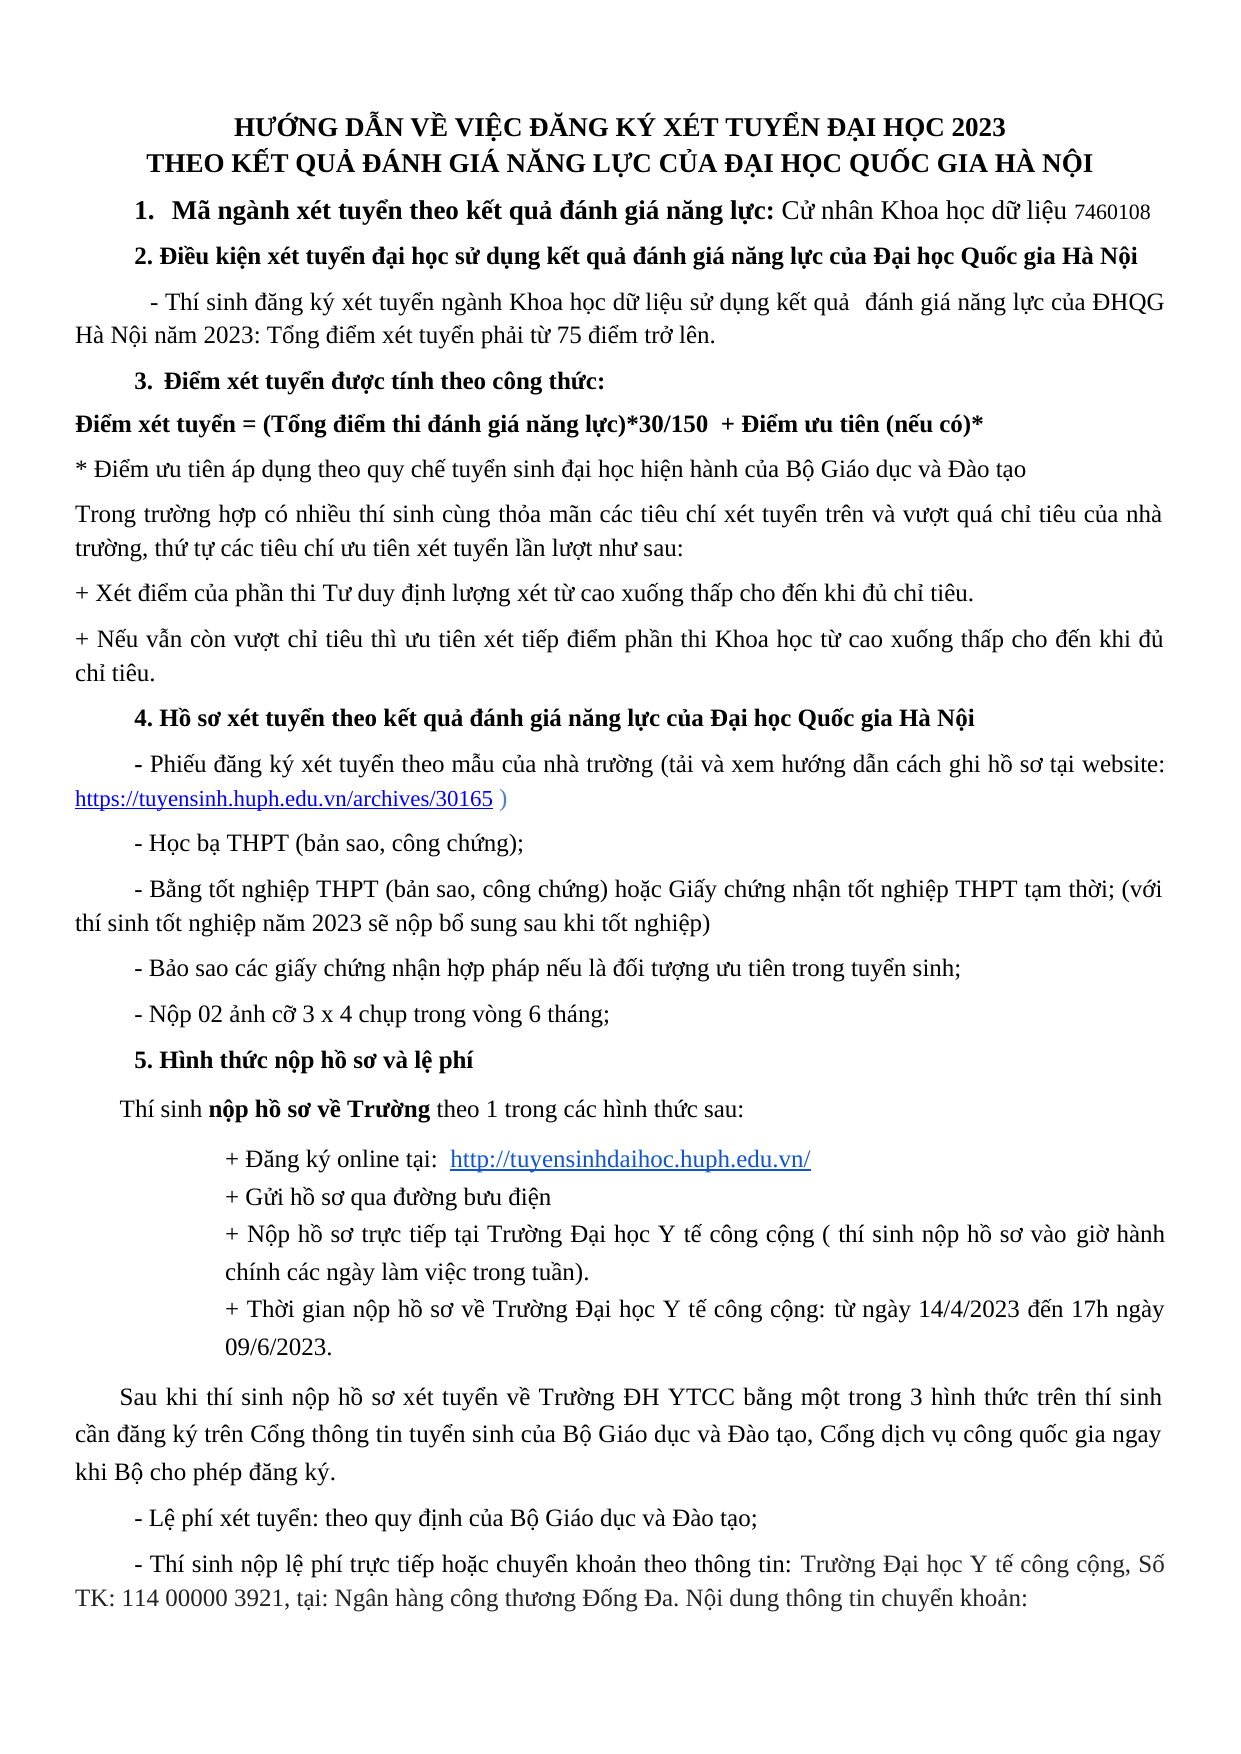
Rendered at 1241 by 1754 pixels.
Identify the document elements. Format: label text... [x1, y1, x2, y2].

list + Nộp hồ sơ trực tiếp tại Trường Đại học Y tế công cộng ( thí sinh nộp hồ sơ vào giờ hành chính các ngày làm việc trong tuần). [225, 1213, 1165, 1288]
text - Bằng tốt nghiệp THPT (bản sao, công chứng) hoặc Giấy chứng nhận tốt nghiệp THPT tạm thời; (với thí sinh tốt nghiệp năm 2023 sẽ nộp bổ sung sau khi tốt nghiệp) [75, 871, 1165, 938]
text - Học bạ THPT (bản sao, công chứng); [75, 825, 1165, 858]
text - Thí sinh nộp lệ phí trực tiếp hoặc chuyển khoản theo thông tin: Trường Đại học Y tế công cộng, Số TK: 114 00000 3921, tại: Ngân hàng công thương Đống Đa. Nội dung thông tin chuyển khoản: [75, 1546, 1165, 1613]
text - Thí sinh đăng ký xét tuyển ngành Khoa học dữ liệu sử dụng kết quả đánh giá năng lực của ĐHQG Hà Nội năm 2023: Tổng điểm xét tuyển phải từ 75 điểm trở lên. [75, 283, 1165, 350]
text - Lệ phí xét tuyển: theo quy định của Bộ Giáo dục và Đào tạo; [75, 1500, 1165, 1533]
list Điểm xét tuyển được tính theo công thức: [134, 363, 1165, 396]
text HƯỚNG DẪN VỀ VIỆC ĐĂNG KÝ XÉT TUYỂN ĐẠI HỌC 2023 [75, 112, 1165, 143]
list + Gửi hồ sơ qua đường bưu điện [225, 1175, 1165, 1213]
text + Nếu vẫn còn vượt chỉ tiêu thì ưu tiên xét tiếp điểm phần thi Khoa học từ cao xuống thấp cho đến khi đủ chỉ tiêu. [75, 621, 1165, 688]
text Trong trường hợp có nhiều thí sinh cùng thỏa mãn các tiêu chí xét tuyển trên và vượt quá chỉ tiêu của nhà trường, thứ tự các tiêu chí ưu tiên xét tuyển lần lượt như sau: [75, 496, 1165, 563]
text Sau khi thí sinh nộp hồ sơ xét tuyển về Trường ĐH YTCC bằng một trong 3 hình thức trên thí sinh cần đăng ký trên Cổng thông tin tuyển sinh của Bộ Giáo dục và Đào tạo, Cổng dịch vụ công quốc gia ngay khi Bộ cho phép đăng ký. [75, 1375, 1165, 1488]
list + Thời gian nộp hồ sơ về Trường Đại học Y tế công cộng: từ ngày 14/4/2023 đến 17h ngày 09/6/2023. [225, 1288, 1165, 1363]
text - Nộp 02 ảnh cỡ 3 x 4 chụp trong vòng 6 tháng; [75, 996, 1165, 1029]
text - Phiếu đăng ký xét tuyển theo mẫu của nhà trường (tải và xem hướng dẫn cách ghi hồ sơ tại website: https://tuyensinh.huph.edu.vn/archives/30165 ) [75, 746, 1165, 813]
text + Xét điểm của phần thi Tư duy định lượng xét từ cao xuống thấp cho đến khi đủ chỉ tiêu. [75, 575, 1165, 608]
text 5. Hình thức nộp hồ sơ và lệ phí [75, 1042, 1165, 1075]
text - Bảo sao các giấy chứng nhận hợp pháp nếu là đối tượng ưu tiên trong tuyển sinh; [75, 950, 1165, 983]
list + Đăng ký online tại: http://tuyensinhdaihoc.huph.edu.vn/ [225, 1138, 1165, 1175]
text THEO KẾT QUẢ ĐÁNH GIÁ NĂNG LỰC CỦA ĐẠI HỌC QUỐC GIA HÀ NỘI [75, 147, 1165, 178]
list Mã ngành xét tuyển theo kết quả đánh giá năng lực: Cử nhân Khoa học dữ liệu 7460108 [134, 194, 1165, 225]
text * Điểm ưu tiên áp dụng theo quy chế tuyển sinh đại học hiện hành của Bộ Giáo dục và Đào tạo [75, 452, 1165, 483]
text Điểm xét tuyển = (Tổng điểm thi đánh giá năng lực)*30/150 + Điểm ưu tiên (nếu có)* [75, 402, 1165, 440]
text Thí sinh nộp hồ sơ về Trường theo 1 trong các hình thức sau: [75, 1088, 1165, 1125]
text 2. Điều kiện xét tuyển đại học sử dụng kết quả đánh giá năng lực của Đại học Quốc gia Hà Nội [75, 238, 1165, 271]
text 4. Hồ sơ xét tuyển theo kết quả đánh giá năng lực của Đại học Quốc gia Hà Nội [75, 700, 1165, 733]
